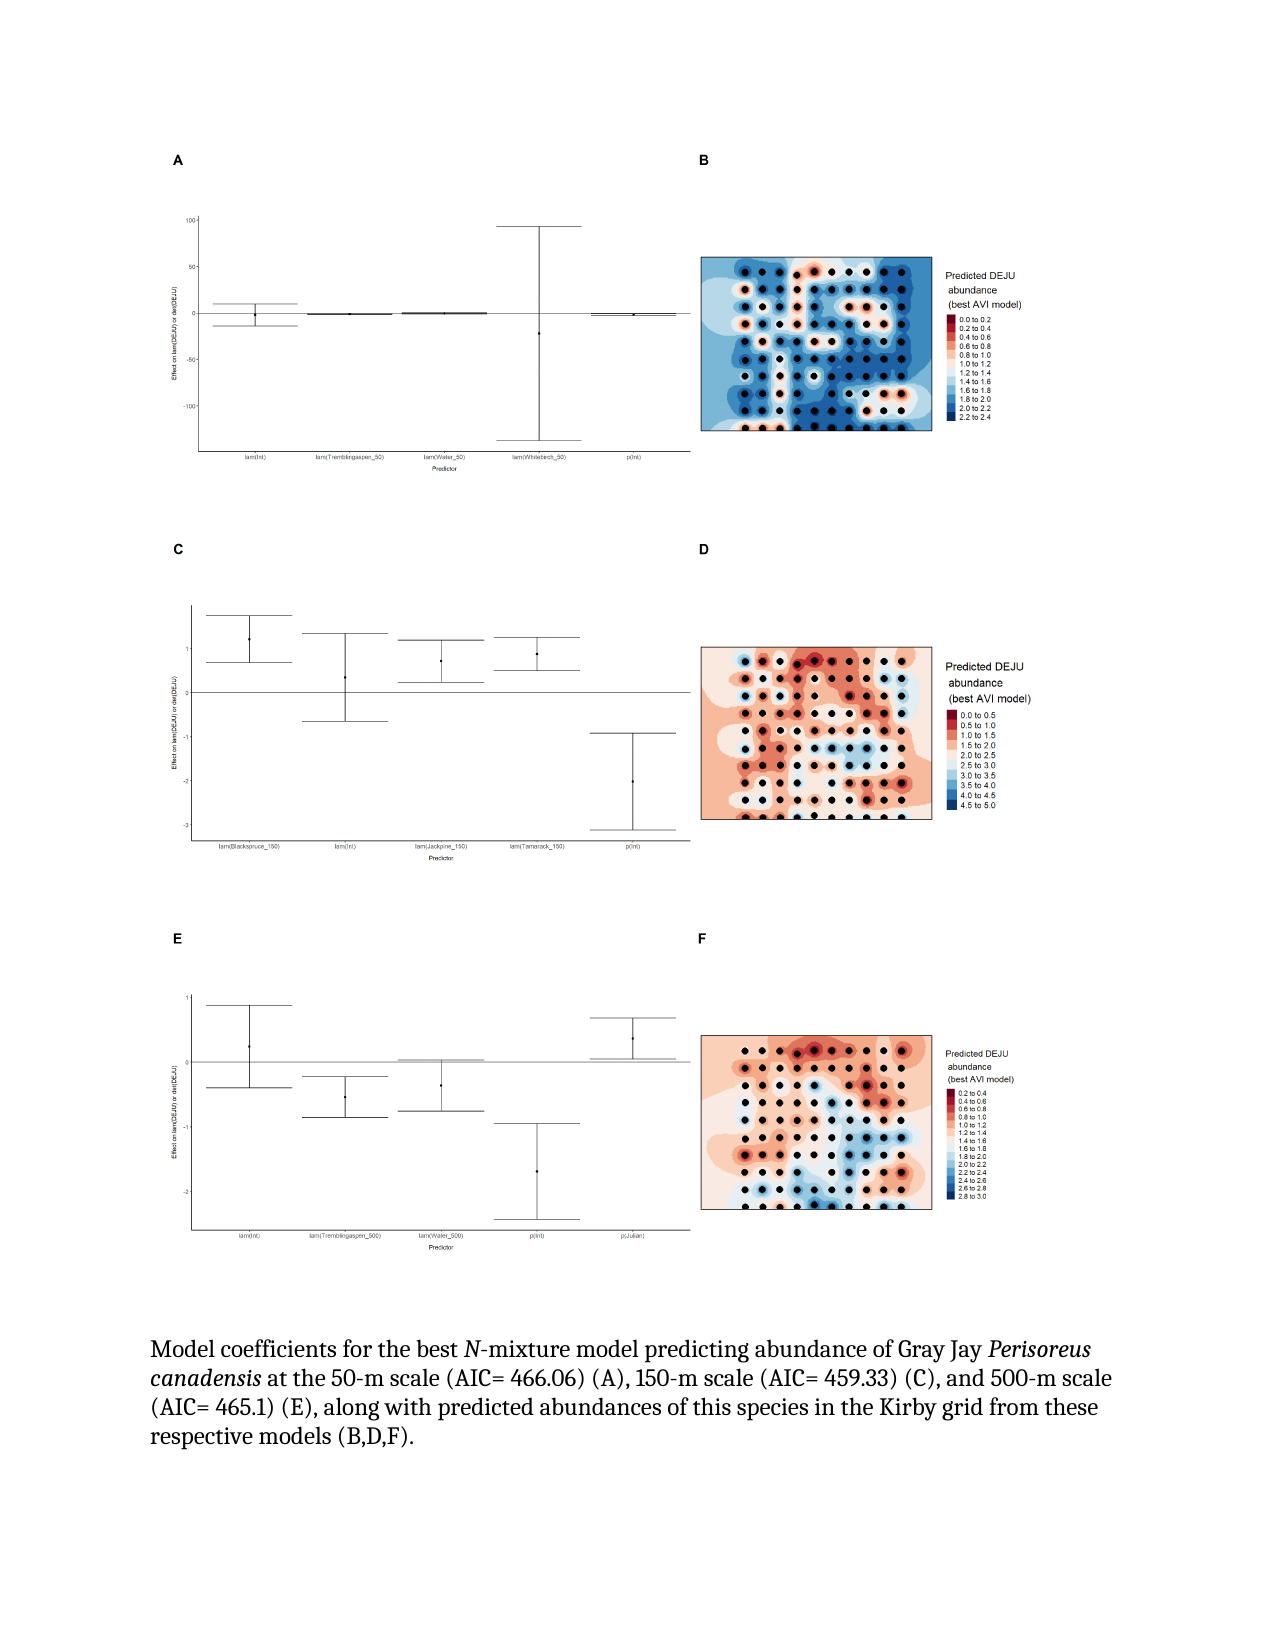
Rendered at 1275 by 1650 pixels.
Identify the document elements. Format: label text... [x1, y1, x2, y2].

text Model coefficients for the best N-mixture model predicting abundance of Gray Jay Perisoreus canadensis at the 50-m scale (AIC= 466.06) (A), 150-m scale (AIC= 459.33) (C), and 500-m scale (AIC= 465.1) (E), along with predicted abundances of this species in the Kirby grid from these respective models (B,D,F). [150, 1335, 1125, 1450]
picture [168, 150, 1044, 1317]
